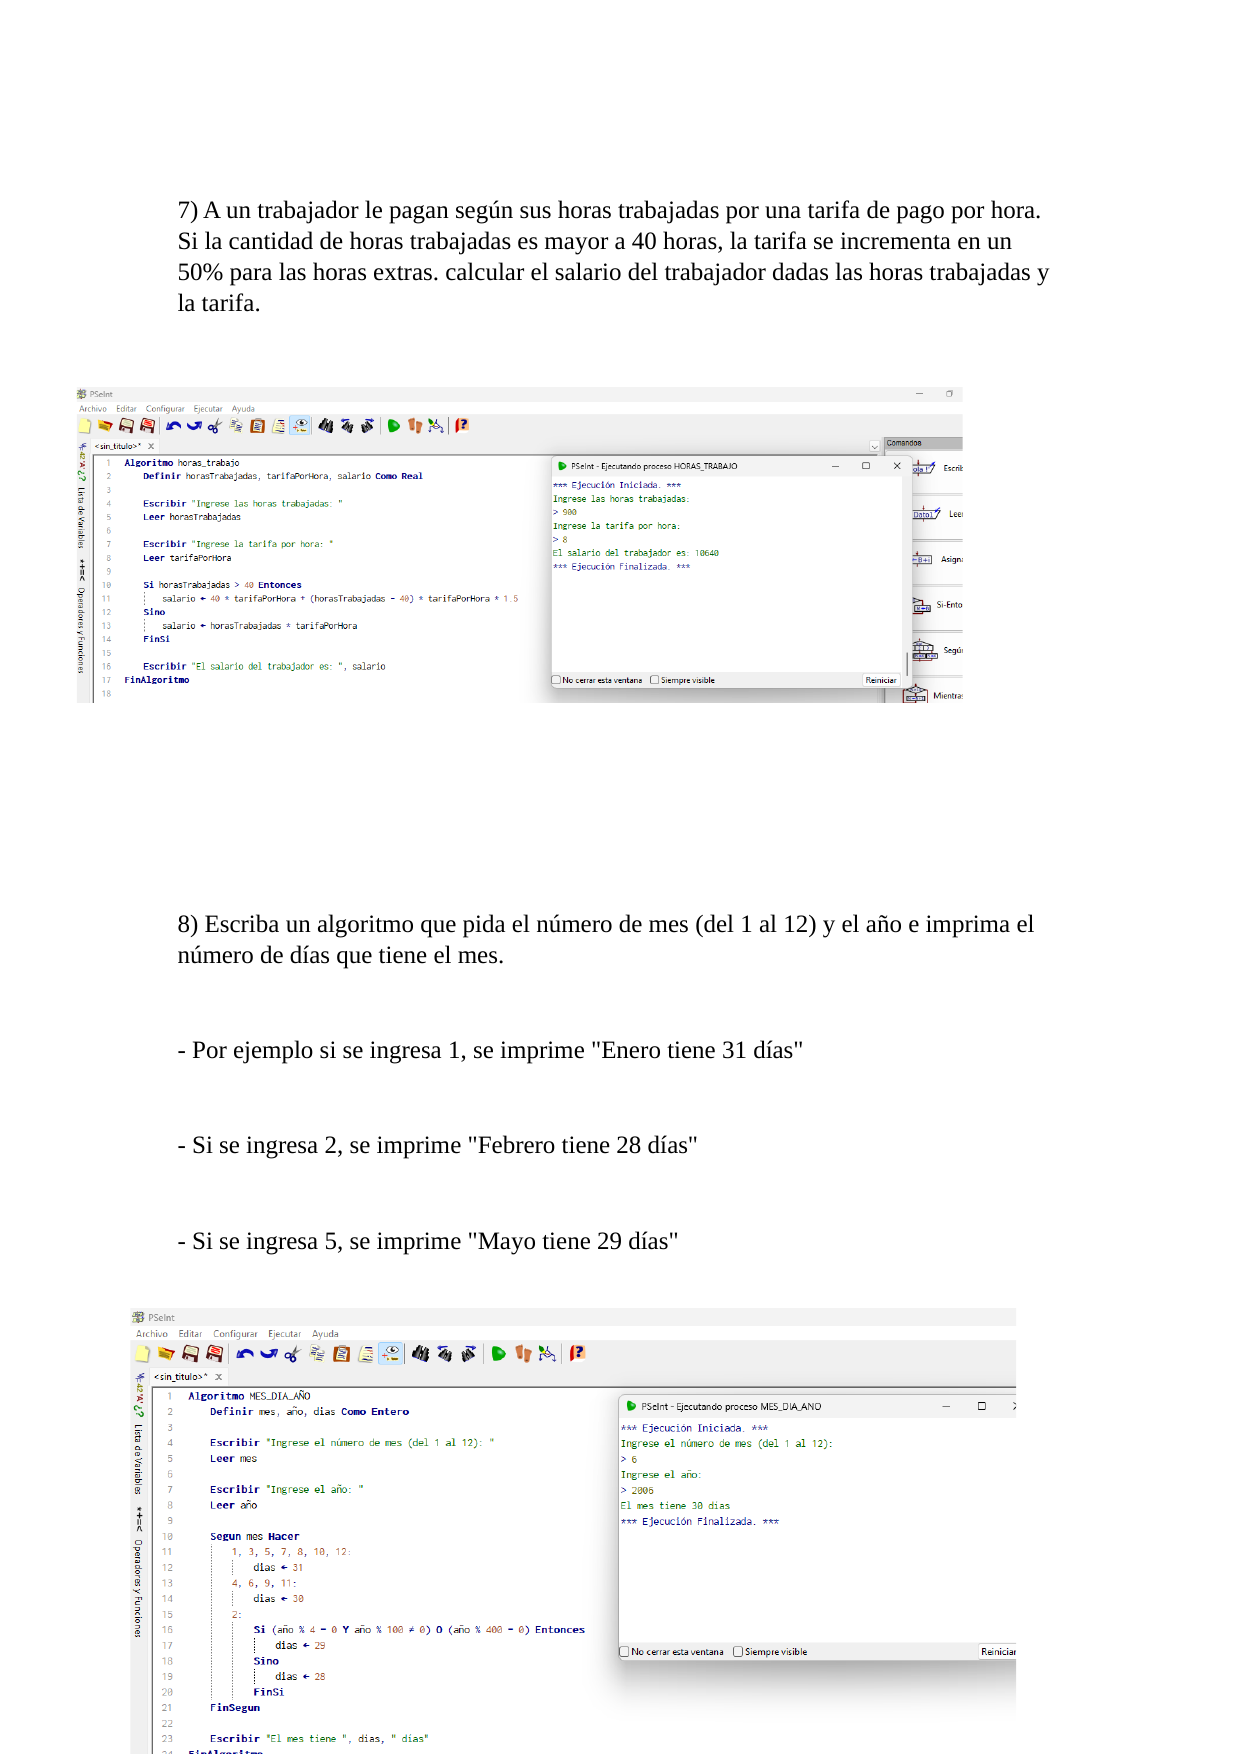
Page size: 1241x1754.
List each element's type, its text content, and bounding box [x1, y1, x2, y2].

text 8) Escriba un algoritmo que pida el número de mes (del 1 al 12) y el año e imprima el número de días que tiene el mes. [177, 909, 1063, 968]
picture [130, 1308, 1017, 1754]
text - Si se ingresa 5, se imprime "Mayo tiene 29 días" [177, 1226, 1063, 1255]
text - Si se ingresa 2, se imprime "Febrero tiene 28 días" [177, 1131, 1063, 1159]
text - Por ejemplo si se ingresa 1, se imprime "Enero tiene 31 días" [177, 1035, 1063, 1064]
picture [76, 387, 963, 703]
text 7) A un trabajador le pagan según sus horas trabajadas por una tarifa de pago por hora. Si la cantidad de horas trabajadas es mayor a 40 horas, la tarifa se incrementa en un 50% para las horas extras. calcular el salario del trabajador dadas las horas trabajadas y la tarifa. [177, 195, 1063, 317]
